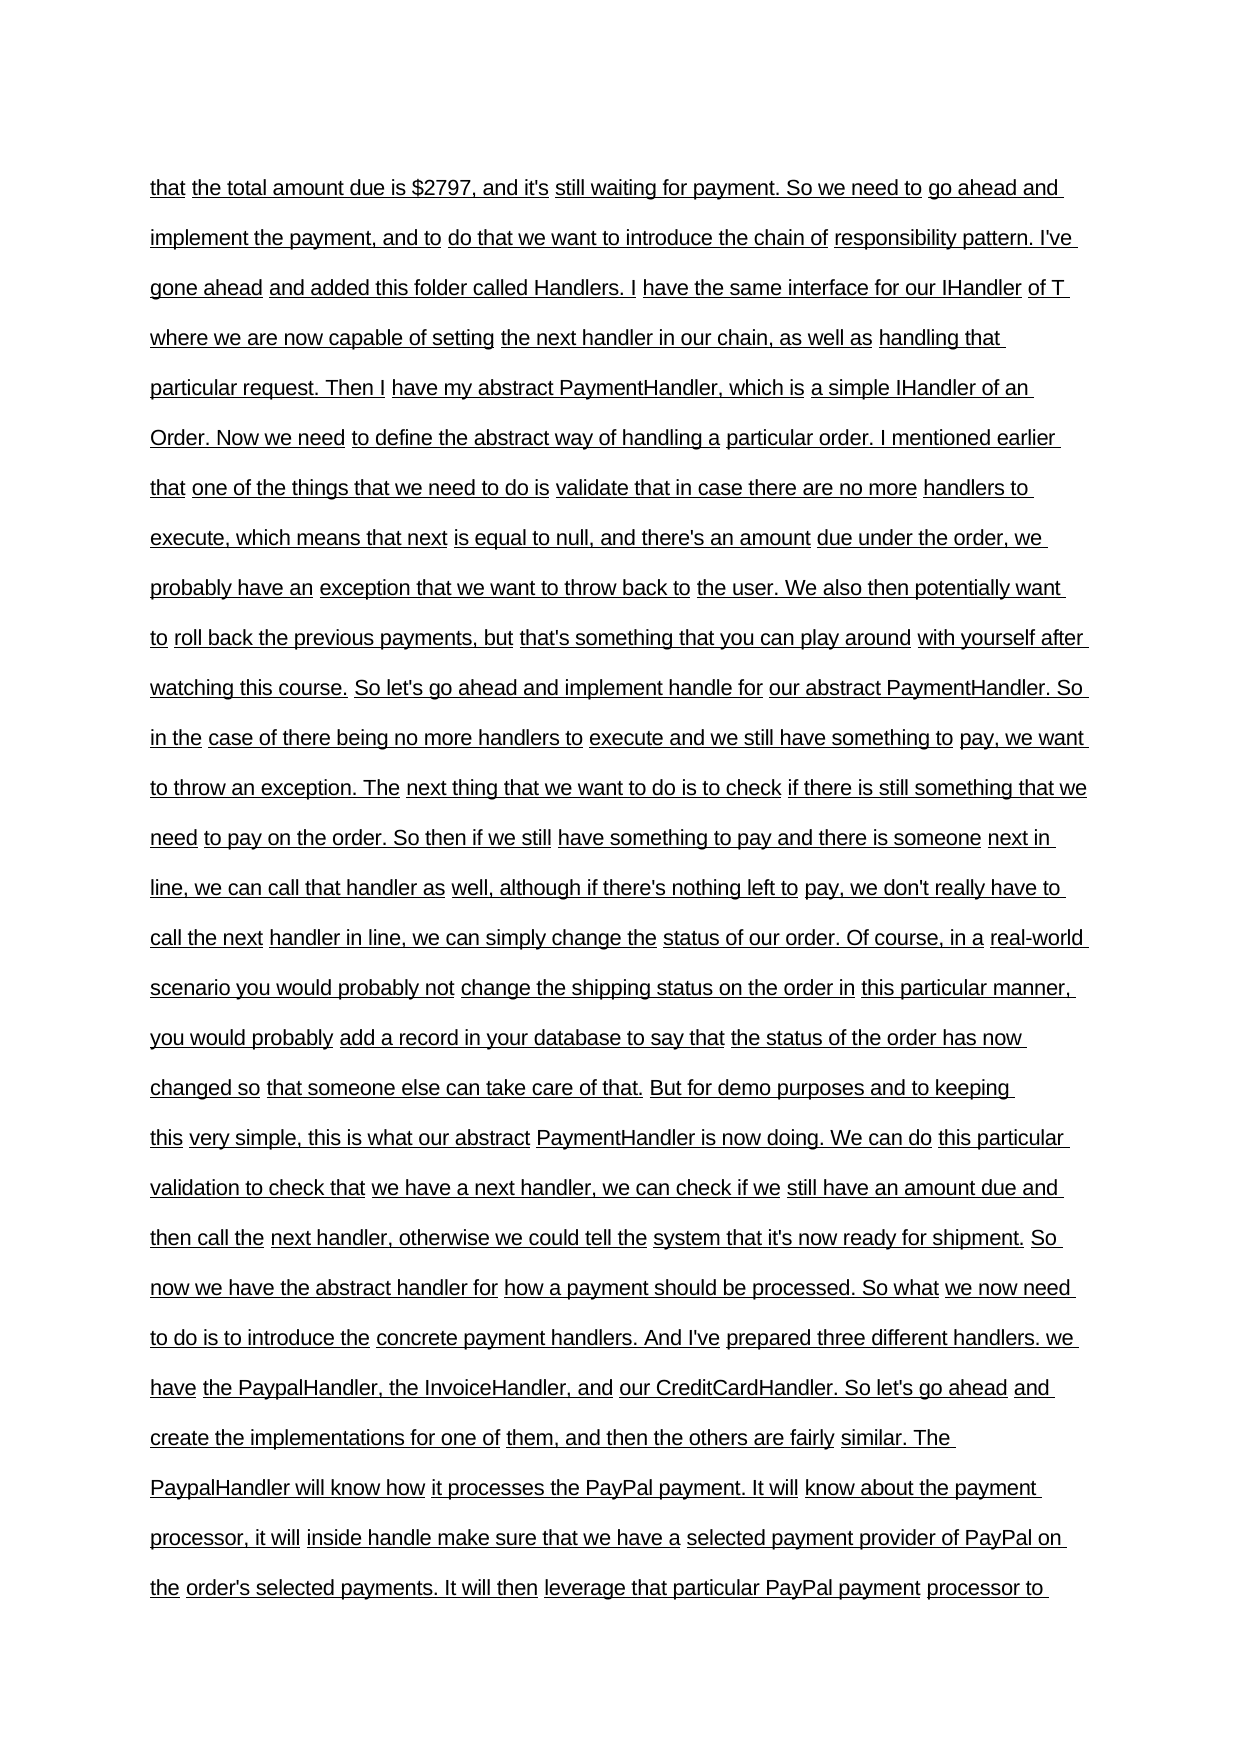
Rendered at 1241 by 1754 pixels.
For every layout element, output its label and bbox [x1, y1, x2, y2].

text [150, 150, 1090, 1600]
